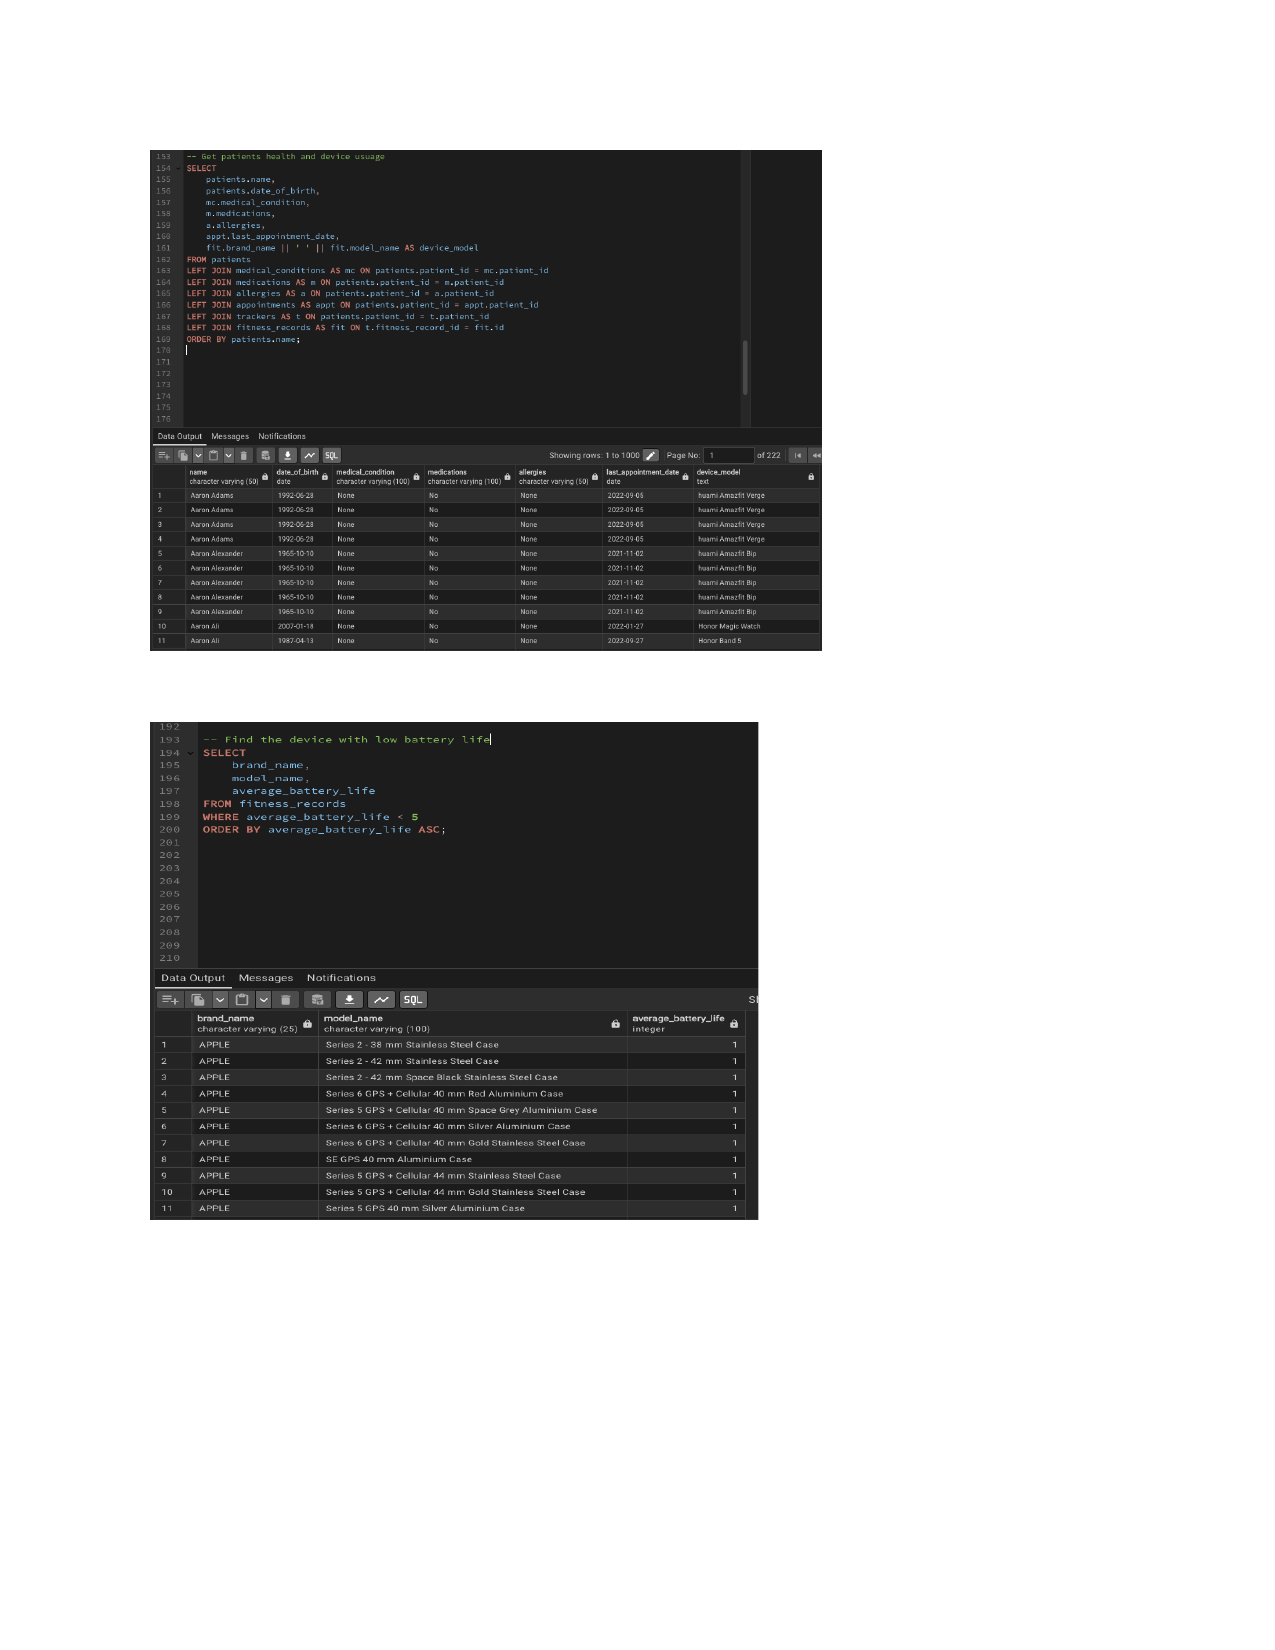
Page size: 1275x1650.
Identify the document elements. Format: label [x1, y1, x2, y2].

picture [150, 150, 822, 651]
picture [150, 722, 759, 1220]
